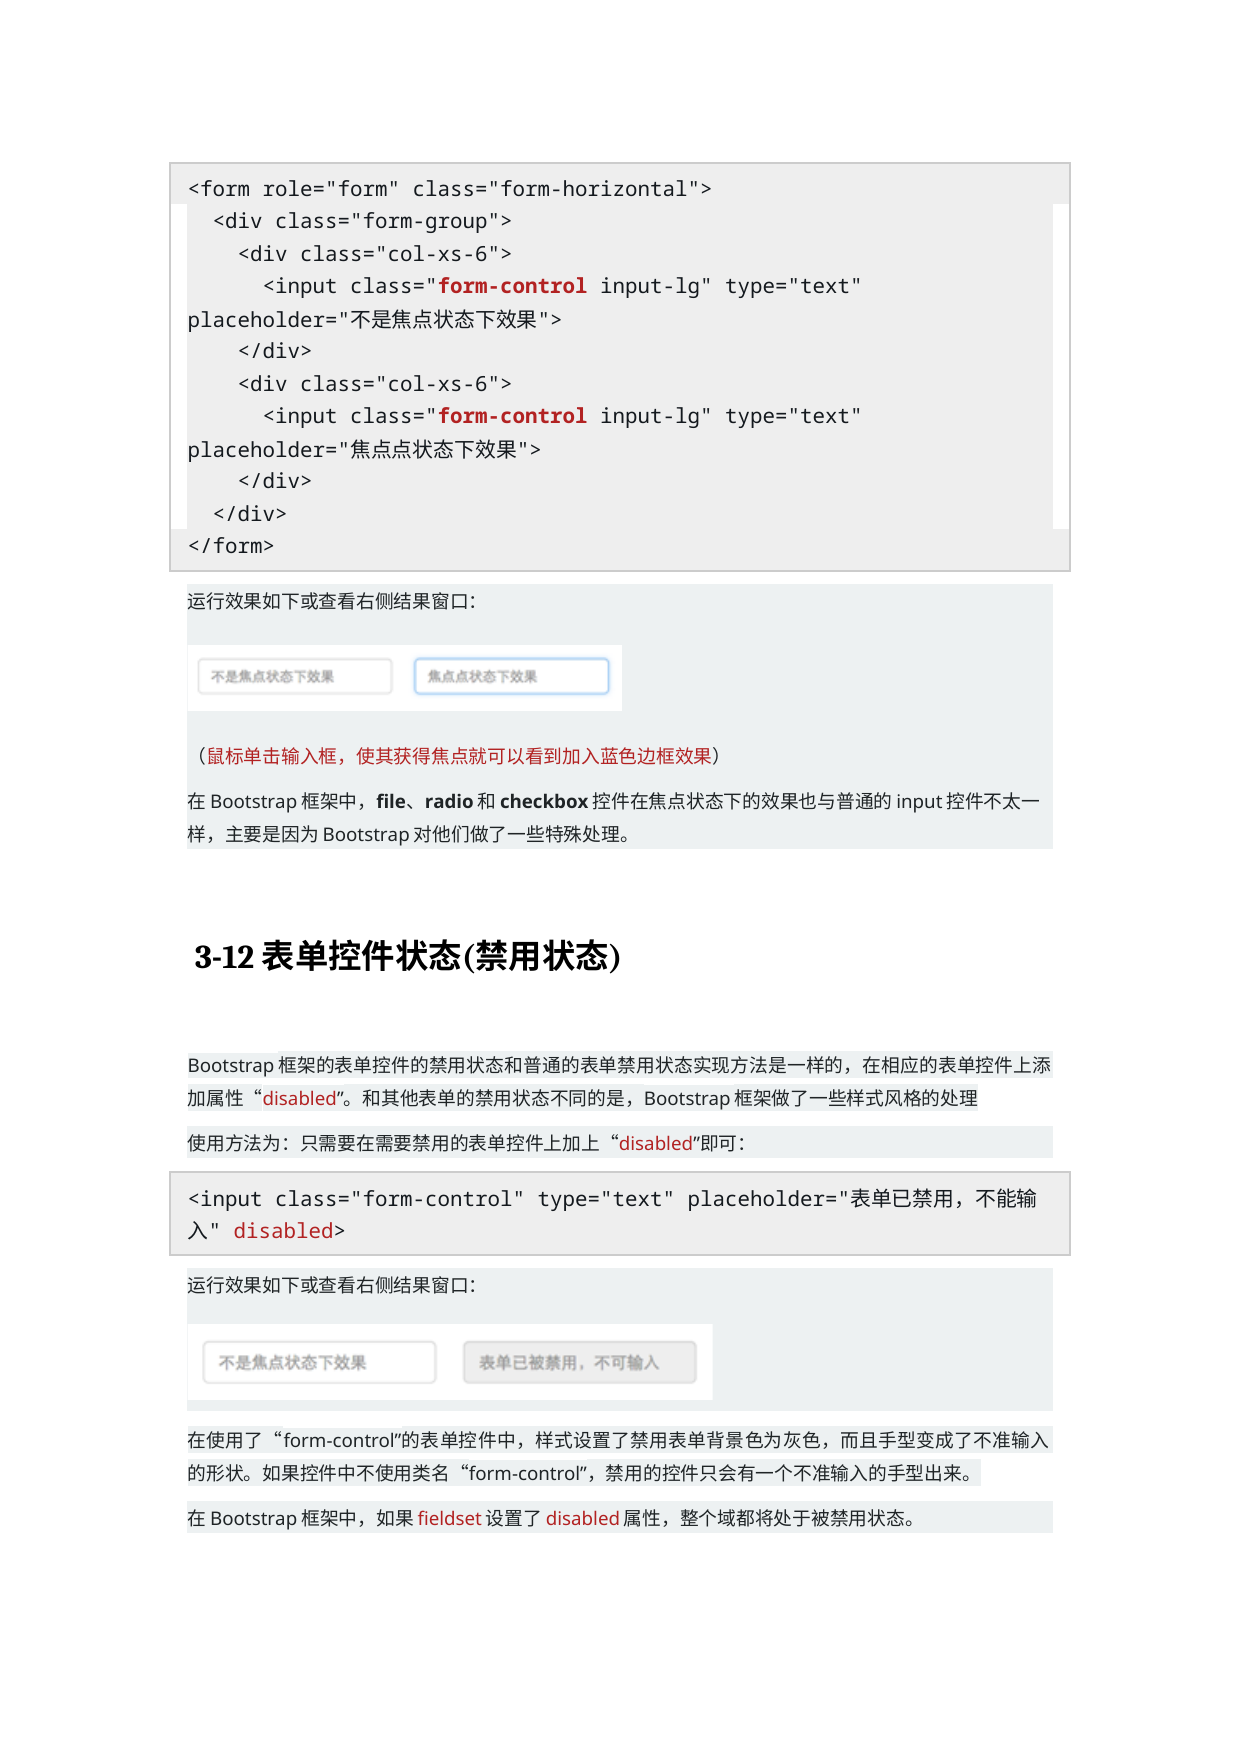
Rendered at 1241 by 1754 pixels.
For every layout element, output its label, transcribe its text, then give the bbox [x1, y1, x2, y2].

picture [187, 1324, 713, 1400]
text 在使用了“form-control”的表单控件中，样式设置了禁用表单背景色为灰色，而且手型变成了不准输入的形状。如果控件中不使用类名“form-control”，禁用的控件只会有一个不准输入的手型出来。 [187, 1423, 1053, 1488]
text </div> [187, 497, 1053, 519]
text <input class="form-control input-lg" type="text" placeholder="不是焦点状态下效果"> [187, 269, 1053, 334]
text 在Bootstrap框架中，如果fieldset设置了disabled属性，整个域都将处于被禁用状态。 [187, 1501, 1053, 1533]
text 在Bootstrap框架中，file、radio和checkbox控件在焦点状态下的效果也与普通的input控件不太一样，主要是因为Bootstrap对他们做了一些特殊处理。 [187, 784, 1053, 849]
text </form> [171, 519, 1069, 570]
text <input class="form-control input-lg" type="text" placeholder="焦点点状态下效果"> [187, 399, 1053, 464]
text （鼠标单击输入框，使其获得焦点就可以看到加入蓝色边框效果） [187, 739, 1053, 772]
text <form role="form" class="form-horizontal"> [171, 164, 1069, 204]
text <div class="col-xs-6"> [187, 367, 1053, 399]
text <div class="form-group"> [187, 204, 1053, 237]
text 使用方法为：只需要在需要禁用的表单控件上加上“disabled”即可： [187, 1126, 1053, 1158]
text </div> [187, 464, 1053, 497]
subtitle 3-12 表单控件状态(禁用状态) [187, 921, 1053, 986]
text </div> [187, 334, 1053, 367]
text <div class="col-xs-6"> [187, 237, 1053, 269]
text 运行效果如下或查看右侧结果窗口： [187, 1268, 1053, 1301]
text 运行效果如下或查看右侧结果窗口： [187, 584, 1053, 617]
text Bootstrap框架的表单控件的禁用状态和普通的表单禁用状态实现方法是一样的，在相应的表单控件上添加属性“disabled”。和其他表单的禁用状态不同的是，Bootstrap框架做了一些样式风格的处理 [187, 1048, 1053, 1113]
text <input class="form-control" type="text" placeholder="表单已禁用，不能输入" disabled> [171, 1173, 1069, 1254]
picture [187, 645, 622, 711]
